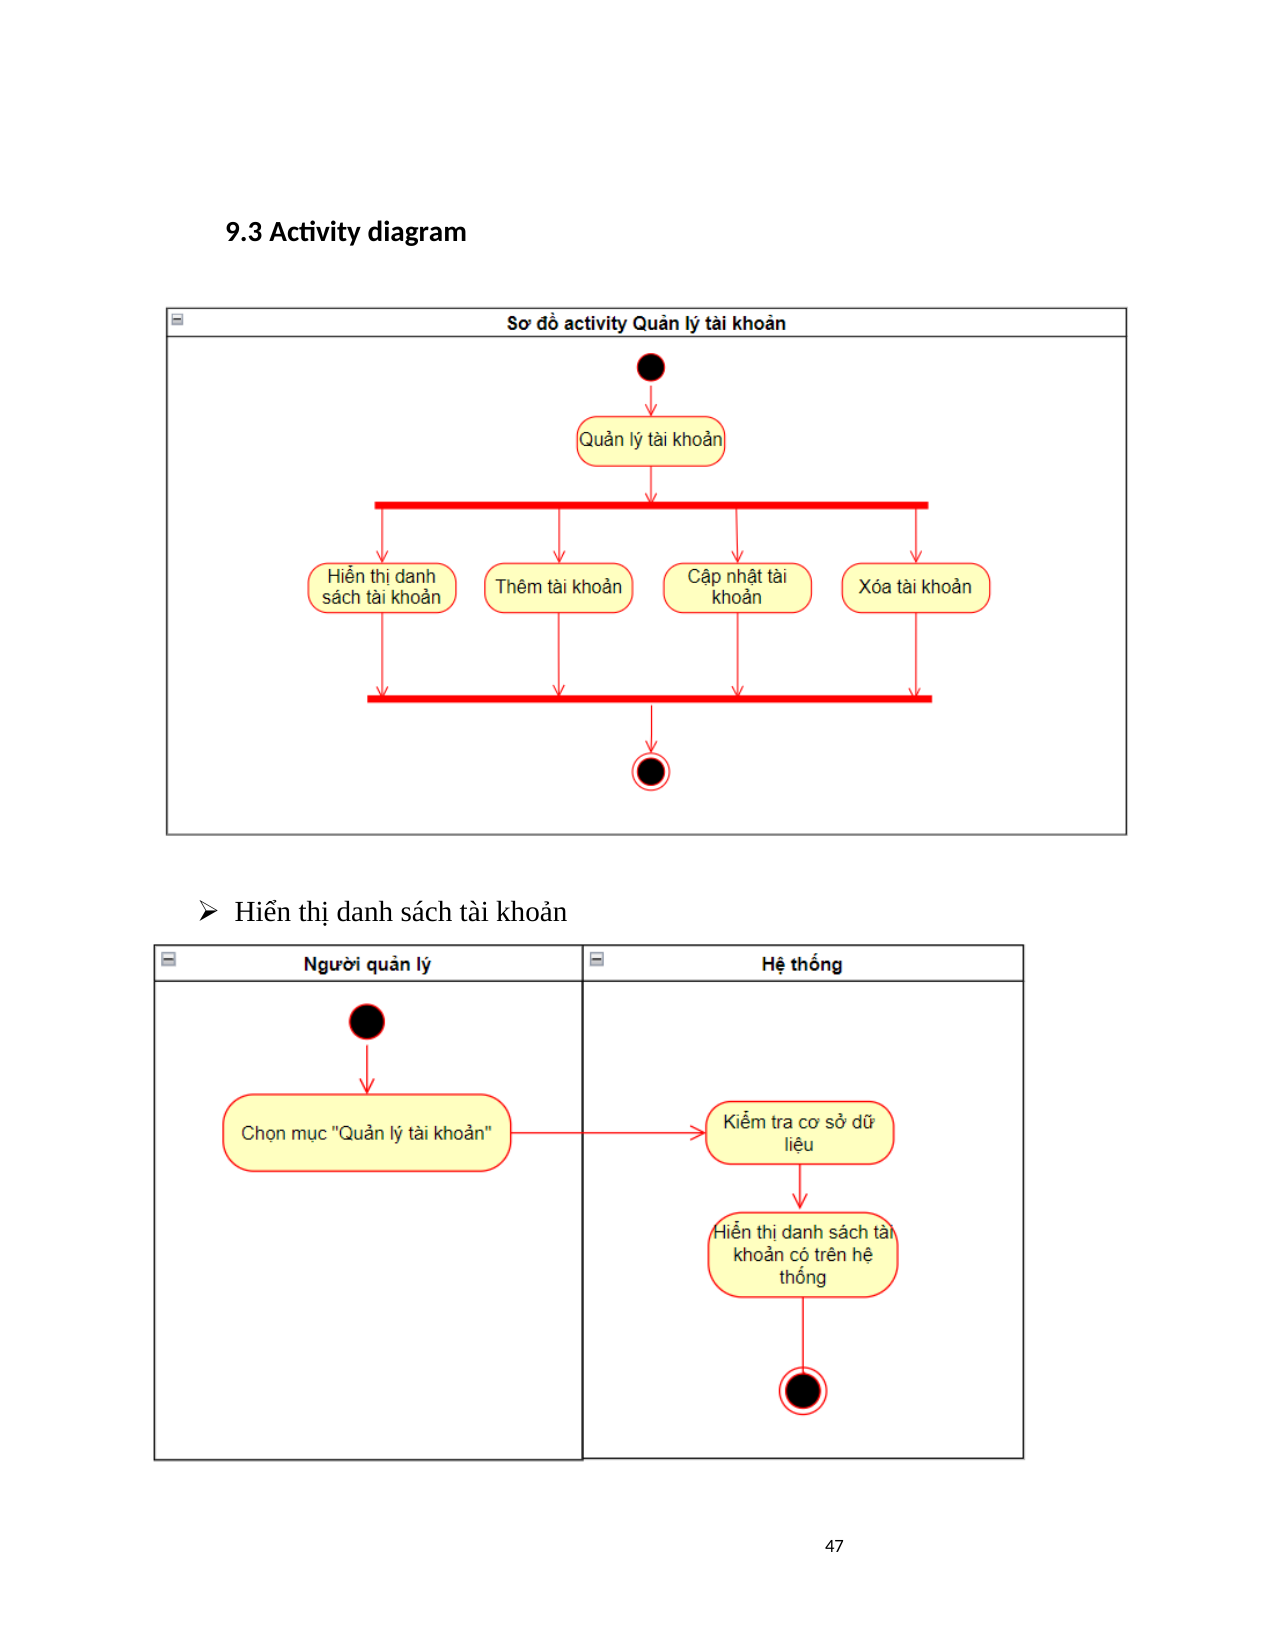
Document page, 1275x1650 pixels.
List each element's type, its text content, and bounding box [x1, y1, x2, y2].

picture [150, 942, 1029, 1464]
subtitle Activity diagram [225, 213, 1125, 249]
picture [159, 301, 1135, 844]
list Hiển thị danh sách tài khoản [197, 894, 1125, 928]
